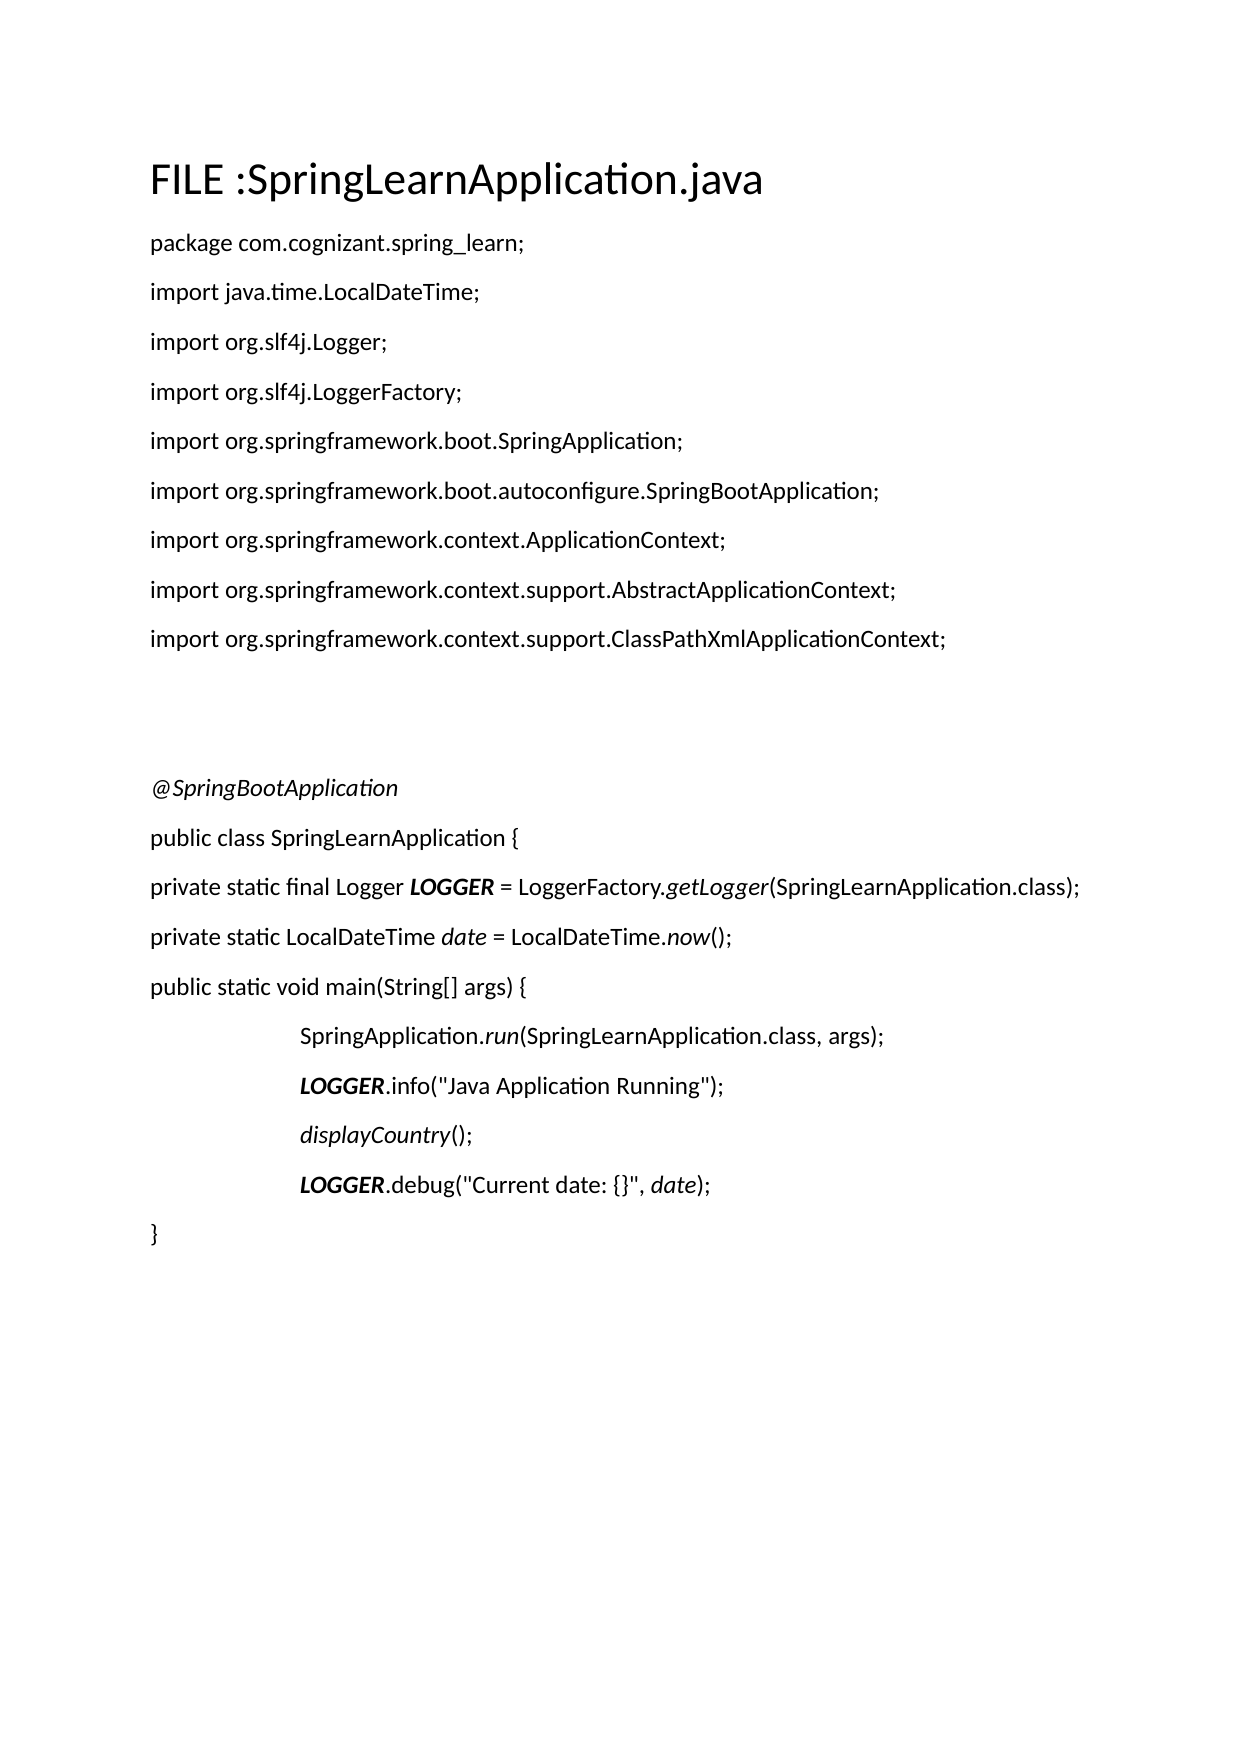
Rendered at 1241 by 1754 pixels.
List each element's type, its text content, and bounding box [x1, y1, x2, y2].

text private static LocalDateTime date = LocalDateTime.now(); [150, 921, 1090, 952]
text LOGGER.info("Java Application Running"); [150, 1070, 1090, 1100]
text import org.slf4j.Logger; [150, 326, 1090, 357]
text private static final Logger LOGGER = LoggerFactory.getLogger(SpringLearnApplication.class); [150, 872, 1090, 902]
text import org.springframework.context.support.AbstractApplicationContext; [150, 574, 1090, 604]
text displayCountry(); [150, 1119, 1090, 1150]
text public static void main(String[] args) { [150, 971, 1090, 1001]
text public class SpringLearnApplication { [150, 822, 1090, 852]
text LOGGER.debug("Current date: {}", date); [150, 1169, 1090, 1199]
text } [150, 1219, 1090, 1249]
text SpringApplication.run(SpringLearnApplication.class, args); [150, 1020, 1090, 1051]
text FILE :SpringLearnApplication.java [150, 150, 1090, 206]
text import org.slf4j.LoggerFactory; [150, 376, 1090, 406]
text import org.springframework.boot.autoconfigure.SpringBootApplication; [150, 475, 1090, 505]
text import org.springframework.context.support.ClassPathXmlApplicationContext; [150, 624, 1090, 654]
text import java.time.LocalDateTime; [150, 277, 1090, 307]
text package com.cognizant.spring_learn; [150, 227, 1090, 257]
text import org.springframework.boot.SpringApplication; [150, 425, 1090, 456]
text import org.springframework.context.ApplicationContext; [150, 524, 1090, 555]
text @SpringBootApplication [150, 772, 1090, 803]
